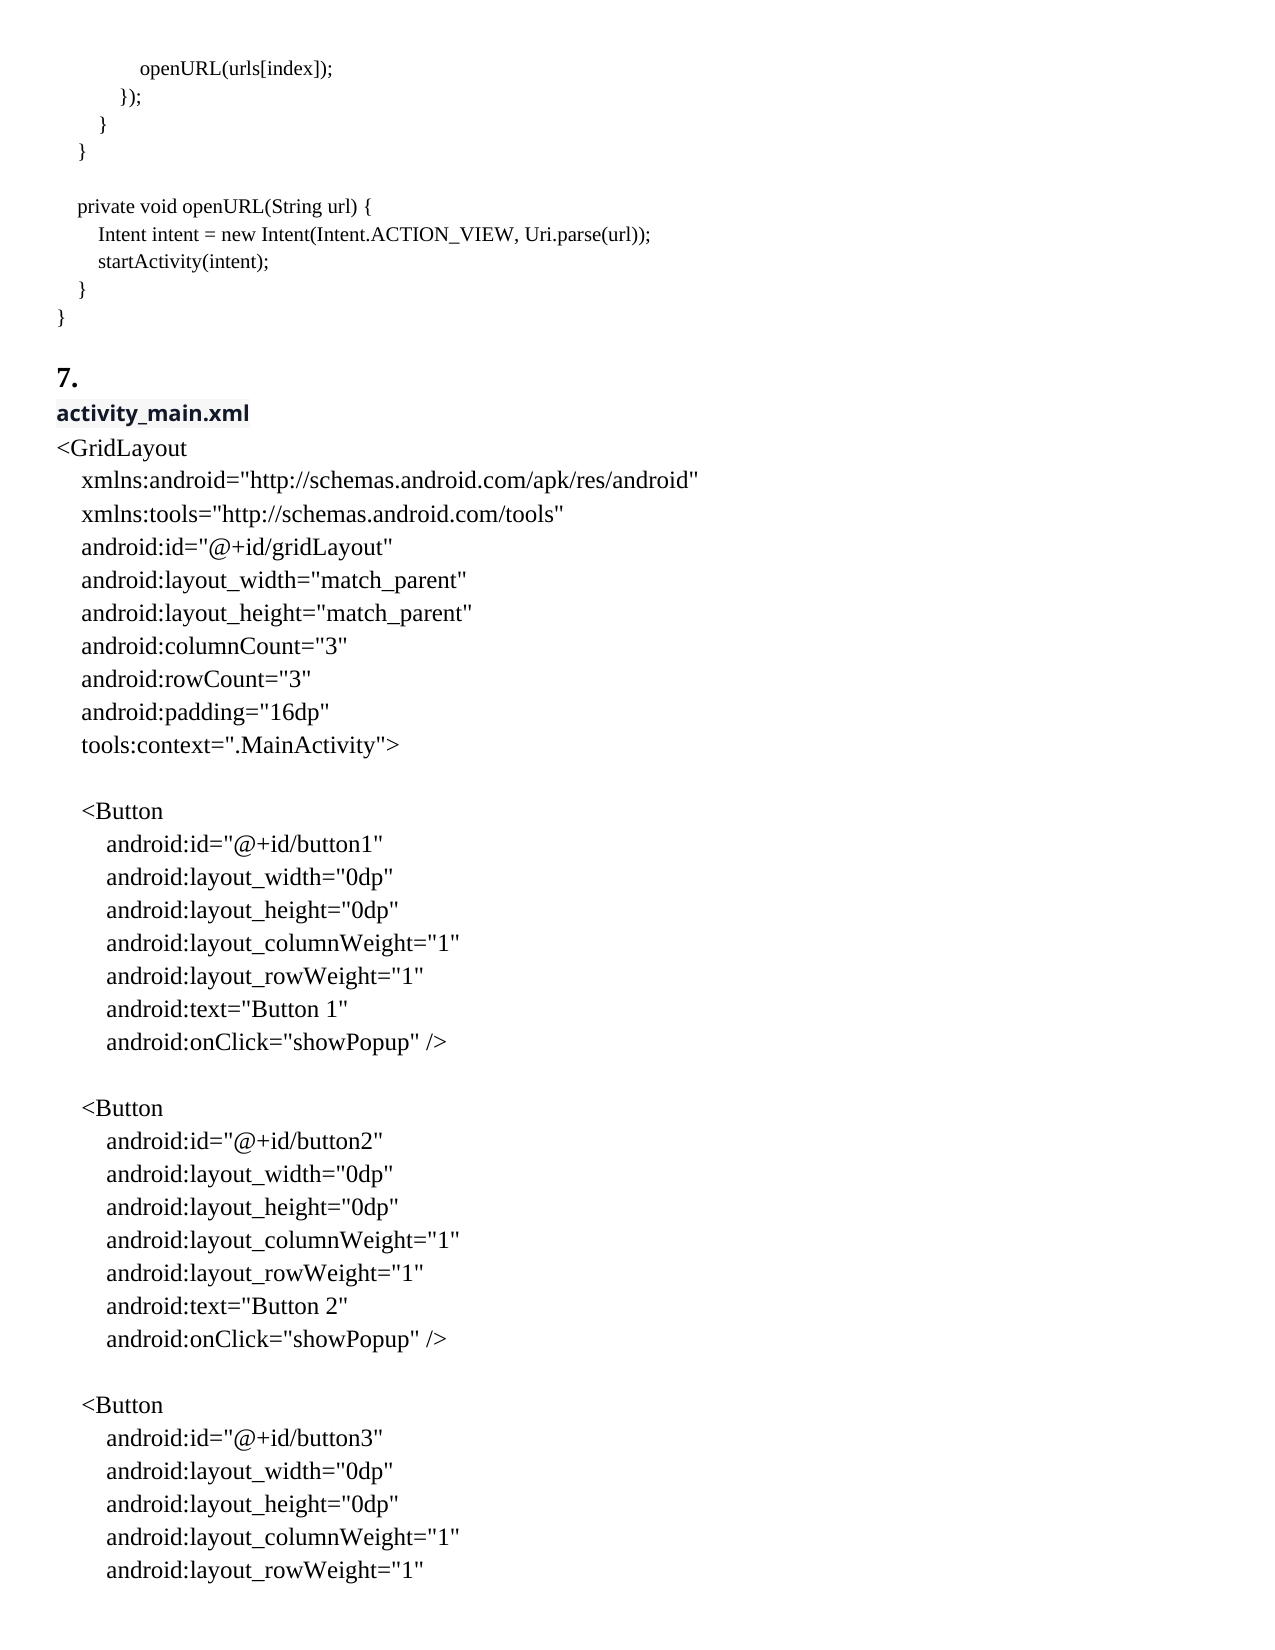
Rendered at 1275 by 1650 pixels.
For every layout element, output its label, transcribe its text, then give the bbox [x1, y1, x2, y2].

text android:layout_height="0dp" [56, 1489, 1228, 1518]
text android:layout_rowWeight="1" [56, 961, 1228, 990]
text android:layout_width="0dp" [56, 1456, 1228, 1485]
text android:id="@+id/button2" [56, 1126, 1228, 1155]
text <Button [56, 1390, 1228, 1419]
text android:onClick="showPopup" /> [56, 1027, 1228, 1056]
text <GridLayout [56, 433, 1228, 461]
text android:layout_rowWeight="1" [56, 1258, 1228, 1287]
text xmlns:tools="http://schemas.android.com/tools" [56, 499, 1228, 527]
text startActivity(intent); [56, 249, 1228, 273]
text }); [56, 84, 1228, 108]
text openURL(urls[index]); [56, 56, 1228, 80]
text android:onClick="showPopup" /> [56, 1324, 1228, 1353]
text android:layout_width="match_parent" [56, 565, 1228, 593]
text android:layout_height="0dp" [56, 1192, 1228, 1221]
text android:layout_columnWeight="1" [56, 1522, 1228, 1551]
text private void openURL(String url) { [56, 194, 1228, 218]
text android:id="@+id/button1" [56, 829, 1228, 858]
text } [56, 277, 1228, 301]
text android:id="@+id/gridLayout" [56, 532, 1228, 560]
text <Button [56, 796, 1228, 824]
text android:id="@+id/button3" [56, 1423, 1228, 1452]
text activity_main.xml [56, 398, 1228, 428]
text android:columnCount="3" [56, 631, 1228, 659]
text android:text="Button 2" [56, 1291, 1228, 1320]
text android:rowCount="3" [56, 664, 1228, 692]
text tools:context=".MainActivity"> [56, 730, 1228, 758]
text android:padding="16dp" [56, 697, 1228, 726]
text } [56, 139, 1228, 163]
text android:layout_width="0dp" [56, 1159, 1228, 1188]
text <Button [56, 1093, 1228, 1122]
text android:layout_width="0dp" [56, 862, 1228, 891]
text android:layout_columnWeight="1" [56, 1225, 1228, 1254]
text 7. [56, 360, 1228, 393]
text android:layout_height="0dp" [56, 895, 1228, 924]
text android:layout_rowWeight="1" [56, 1555, 1228, 1584]
text android:layout_columnWeight="1" [56, 928, 1228, 957]
text android:text="Button 1" [56, 994, 1228, 1023]
text } [56, 111, 1228, 136]
text Intent intent = new Intent(Intent.ACTION_VIEW, Uri.parse(url)); [56, 222, 1228, 246]
text } [56, 305, 1228, 329]
text xmlns:android="http://schemas.android.com/apk/res/android" [56, 466, 1228, 494]
text android:layout_height="match_parent" [56, 598, 1228, 626]
